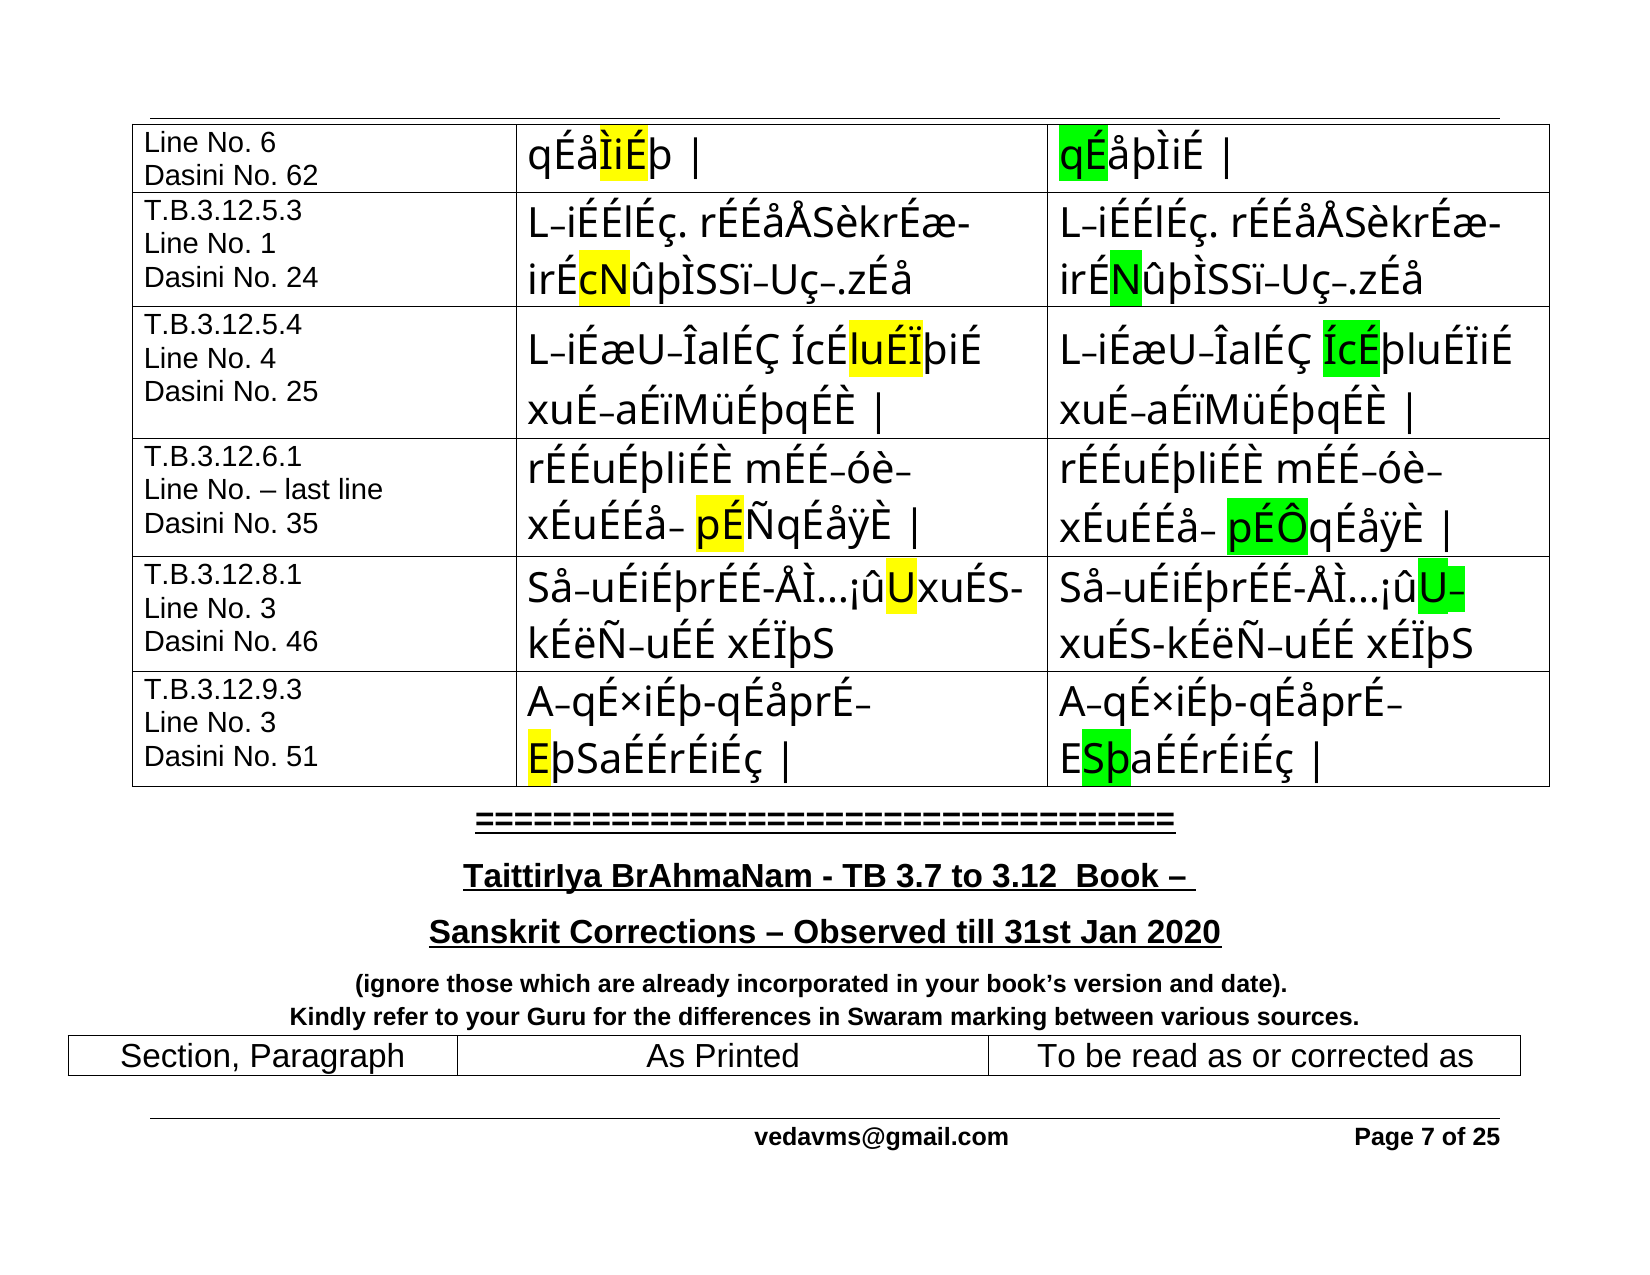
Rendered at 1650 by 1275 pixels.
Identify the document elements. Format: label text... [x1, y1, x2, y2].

table_cell T.B.3.12.5.4 Line No. 4 Dasini No. 25 [133, 307, 516, 438]
table_cell T.B.3.12.9.3 Line No. 3 Dasini No. 51 [133, 672, 516, 786]
table_header Section, Paragraph Reference [69, 1036, 457, 1074]
text TaittirIya BrAhmaNam - TB 3.7 to 3.12 Book – [150, 856, 1500, 894]
table_cell T.B.3.12.5.3 Line No. 1 Dasini No. 24 [133, 193, 516, 306]
table_cell rÉÉuÉþliÉÈ mÉÉ–óè–xÉuÉÉå– pÉÔqÉåÿÈ | [1048, 439, 1549, 556]
text ==================================== [150, 799, 1500, 837]
table_cell T.B.3.11.10.4 Line No. 6 Dasini No. 62 [133, 125, 516, 192]
text Sanskrit Corrections – Observed till 31st Jan 2020 [150, 912, 1500, 951]
table_cell A–qÉ×iÉþ-qÉåprÉ– ESþaÉÉrÉiÉç | [1048, 672, 1549, 786]
table_cell T.B.3.12.6.1 Line No. – last line Dasini No. 35 [133, 439, 516, 556]
text (ignore those which are already incorporated in your book’s version and date). Kindly refer to your Guru for the differences in Swaram marking between various sources. [150, 969, 1500, 1031]
table_cell L–iÉæU–ÎalÉÇ ÍcÉþluÉÏiÉ xuÉ–aÉïMüÉþqÉÈ | [1048, 307, 1549, 438]
table_cell xuÉ–aÉïÇ ÆsÉÉå–Mü-qÉåÌiÉþ | [517, 125, 1047, 192]
table_cell L–iÉÉlÉç. rÉÉåÅSèkrÉæ-irÉNûþÌSSï–Uç–.zÉå [1048, 193, 1549, 306]
table_cell rÉÉuÉþliÉÈ mÉÉ–óè–xÉuÉÉå– pÉÑqÉåÿÈ | [517, 439, 1047, 556]
table_cell A–qÉ×iÉþ-qÉåprÉ– EþSaÉÉrÉiÉç | [517, 672, 1047, 786]
table_cell Så–uÉiÉþrÉÉ-ÅÌ…¡ûUxuÉS-kÉëÑ–uÉÉ xÉÏþS [517, 557, 1047, 671]
table_cell L–iÉÉlÉç. rÉÉåÅSèkrÉæ-irÉcNûþÌSSï–Uç–.zÉå [517, 193, 1047, 306]
table_cell T.B.3.12.8.1 Line No. 3 Dasini No. 46 [133, 557, 516, 671]
table_cell Så–uÉiÉþrÉÉ-ÅÌ…¡ûU–xuÉS-kÉëÑ–uÉÉ xÉÏþS [1048, 557, 1549, 671]
table_cell L–iÉæU–ÎalÉÇ ÍcÉluÉÏþiÉ xuÉ–aÉïMüÉþqÉÈ | [517, 307, 1047, 438]
table_header To be read as or corrected as (Comments and analysis) [989, 1036, 1520, 1074]
table_header As Printed [458, 1036, 988, 1074]
table_cell xuÉ–aÉïÇ ÆsÉÉå–Mü-qÉåþÌiÉ | [1048, 125, 1549, 192]
